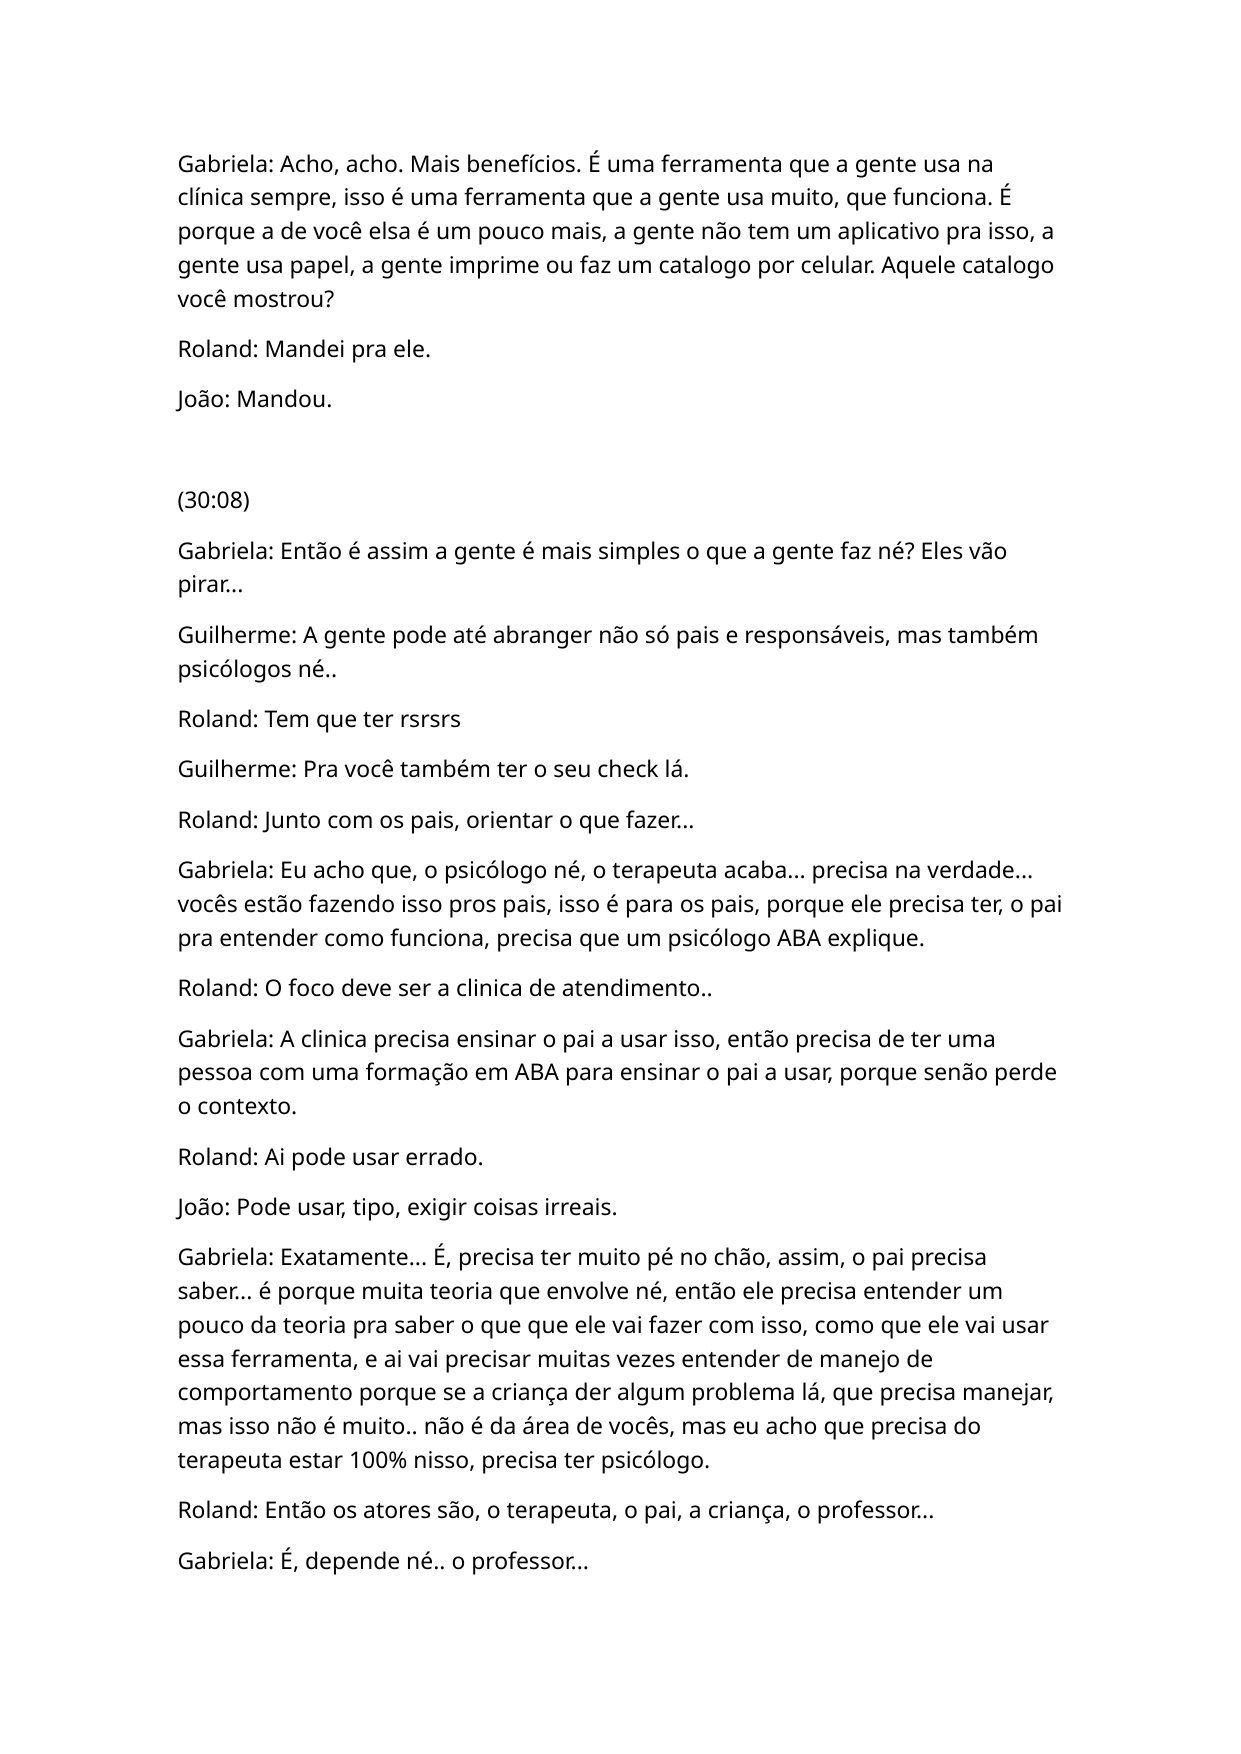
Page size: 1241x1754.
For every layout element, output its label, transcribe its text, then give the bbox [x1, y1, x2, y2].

text Roland: Mandei pra ele. [177, 333, 1063, 364]
text Gabriela: A clinica precisa ensinar o pai a usar isso, então precisa de ter uma pessoa com uma formação em ABA para ensinar o pai a usar, porque senão perde o contexto. [177, 1023, 1063, 1121]
text Guilherme: A gente pode até abranger não só pais e responsáveis, mas também psicólogos né.. [177, 619, 1063, 684]
text Gabriela: Exatamente... É, precisa ter muito pé no chão, assim, o pai precisa saber... é porque muita teoria que envolve né, então ele precisa entender um pouco da teoria pra saber o que que ele vai fazer com isso, como que ele vai usar essa ferramenta, e ai vai precisar muitas vezes entender de manejo de comportamento porque se a criança der algum problema lá, que precisa manejar, mas isso não é muito.. não é da área de vocês, mas eu acho que precisa do terapeuta estar 100% nisso, precisa ter psicólogo. [177, 1241, 1063, 1475]
text João: Pode usar, tipo, exigir coisas irreais. [177, 1191, 1063, 1222]
text Roland: Tem que ter rsrsrs [177, 703, 1063, 734]
text João: Mandou. [177, 383, 1063, 415]
text Roland: Ai pode usar errado. [177, 1141, 1063, 1172]
text Roland: Então os atores são, o terapeuta, o pai, a criança, o professor... [177, 1494, 1063, 1526]
text Gabriela: Eu acho que, o psicólogo né, o terapeuta acaba... precisa na verdade... vocês estão fazendo isso pros pais, isso é para os pais, porque ele precisa ter, o pai pra entender como funciona, precisa que um psicólogo ABA explique. [177, 854, 1063, 953]
text Roland: O foco deve ser a clinica de atendimento.. [177, 972, 1063, 1003]
text (30:08) [177, 484, 1063, 516]
text Gabriela: É, depende né.. o professor... [177, 1545, 1063, 1576]
text Gabriela: Acho, acho. Mais benefícios. É uma ferramenta que a gente usa na clínica sempre, isso é uma ferramenta que a gente usa muito, que funciona. É porque a de você elsa é um pouco mais, a gente não tem um aplicativo pra isso, a gente usa papel, a gente imprime ou faz um catalogo por celular. Aquele catalogo você mostrou? [177, 148, 1063, 314]
text Roland: Junto com os pais, orientar o que fazer... [177, 804, 1063, 835]
text Guilherme: Pra você também ter o seu check lá. [177, 753, 1063, 785]
text Gabriela: Então é assim a gente é mais simples o que a gente faz né? Eles vão pirar... [177, 535, 1063, 600]
